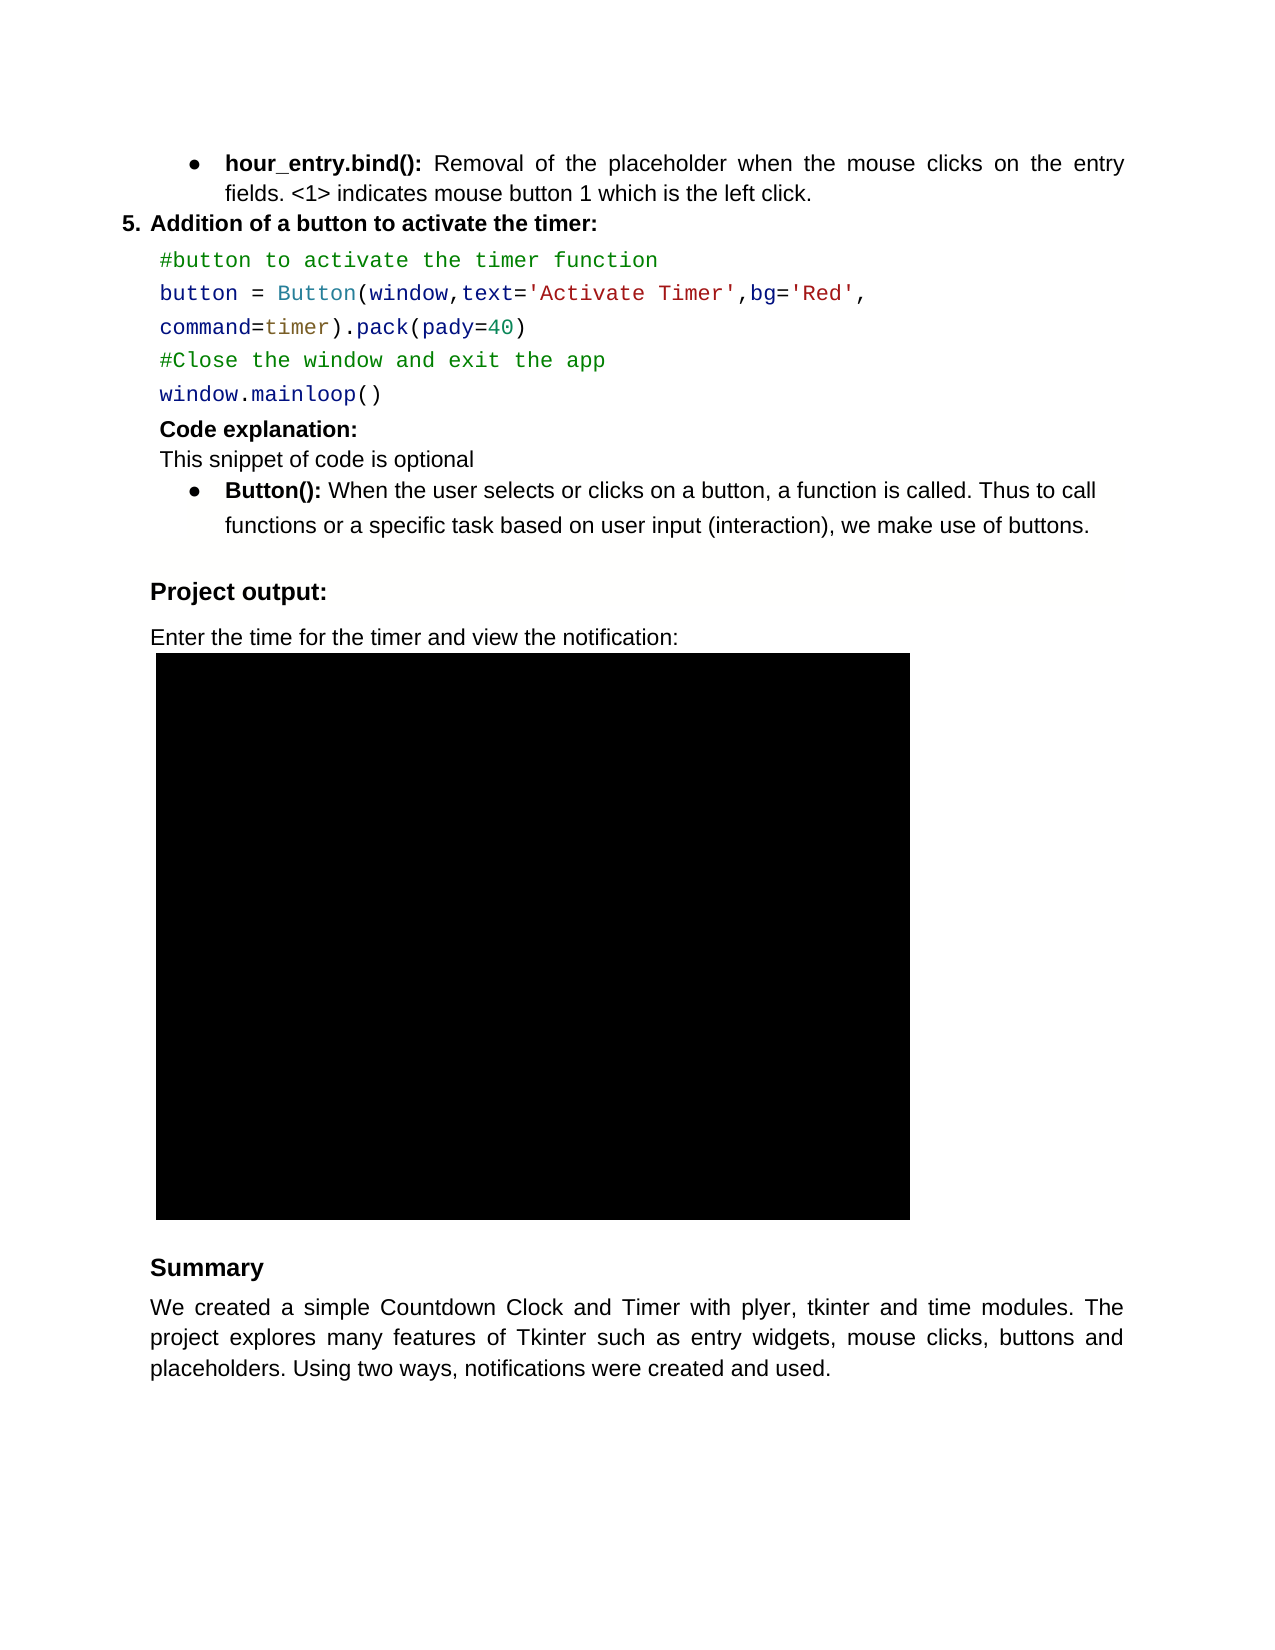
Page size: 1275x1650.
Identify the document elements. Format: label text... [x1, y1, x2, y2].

subtitle Addition of a button to activate the timer: [122, 210, 1125, 237]
text #Close the window and exit the app [159, 349, 1125, 374]
text Code explanation: [159, 416, 1125, 442]
text Enter the time for the timer and view the notification: [150, 624, 1125, 650]
text button = Button(window,text='Activate Timer',bg='Red', command=timer).pack(pady=40) [159, 282, 1125, 341]
list Button(): When the user selects or clicks on a button, a function is called. Thus to call functions or a specific task based on user input (interaction), we make use of buttons. [187, 477, 1125, 538]
text window.mainloop() [159, 383, 1125, 407]
picture [156, 653, 910, 1220]
text We created a simple Countdown Clock and Timer with plyer, tkinter and time modules. The project explores many features of Tkinter such as entry widgets, mouse clicks, buttons and placeholders. Using two ways, notifications were created and used. [150, 1294, 1125, 1381]
subtitle Summary [150, 1253, 1125, 1282]
subtitle Project output: [150, 577, 1125, 606]
text #button to activate the timer function [159, 249, 1125, 274]
list hour_entry.bind(): Removal of the placeholder when the mouse clicks on the entry fields. <1> indicates mouse button 1 which is the left click. [187, 150, 1125, 207]
text This snippet of code is optional [159, 446, 1125, 473]
